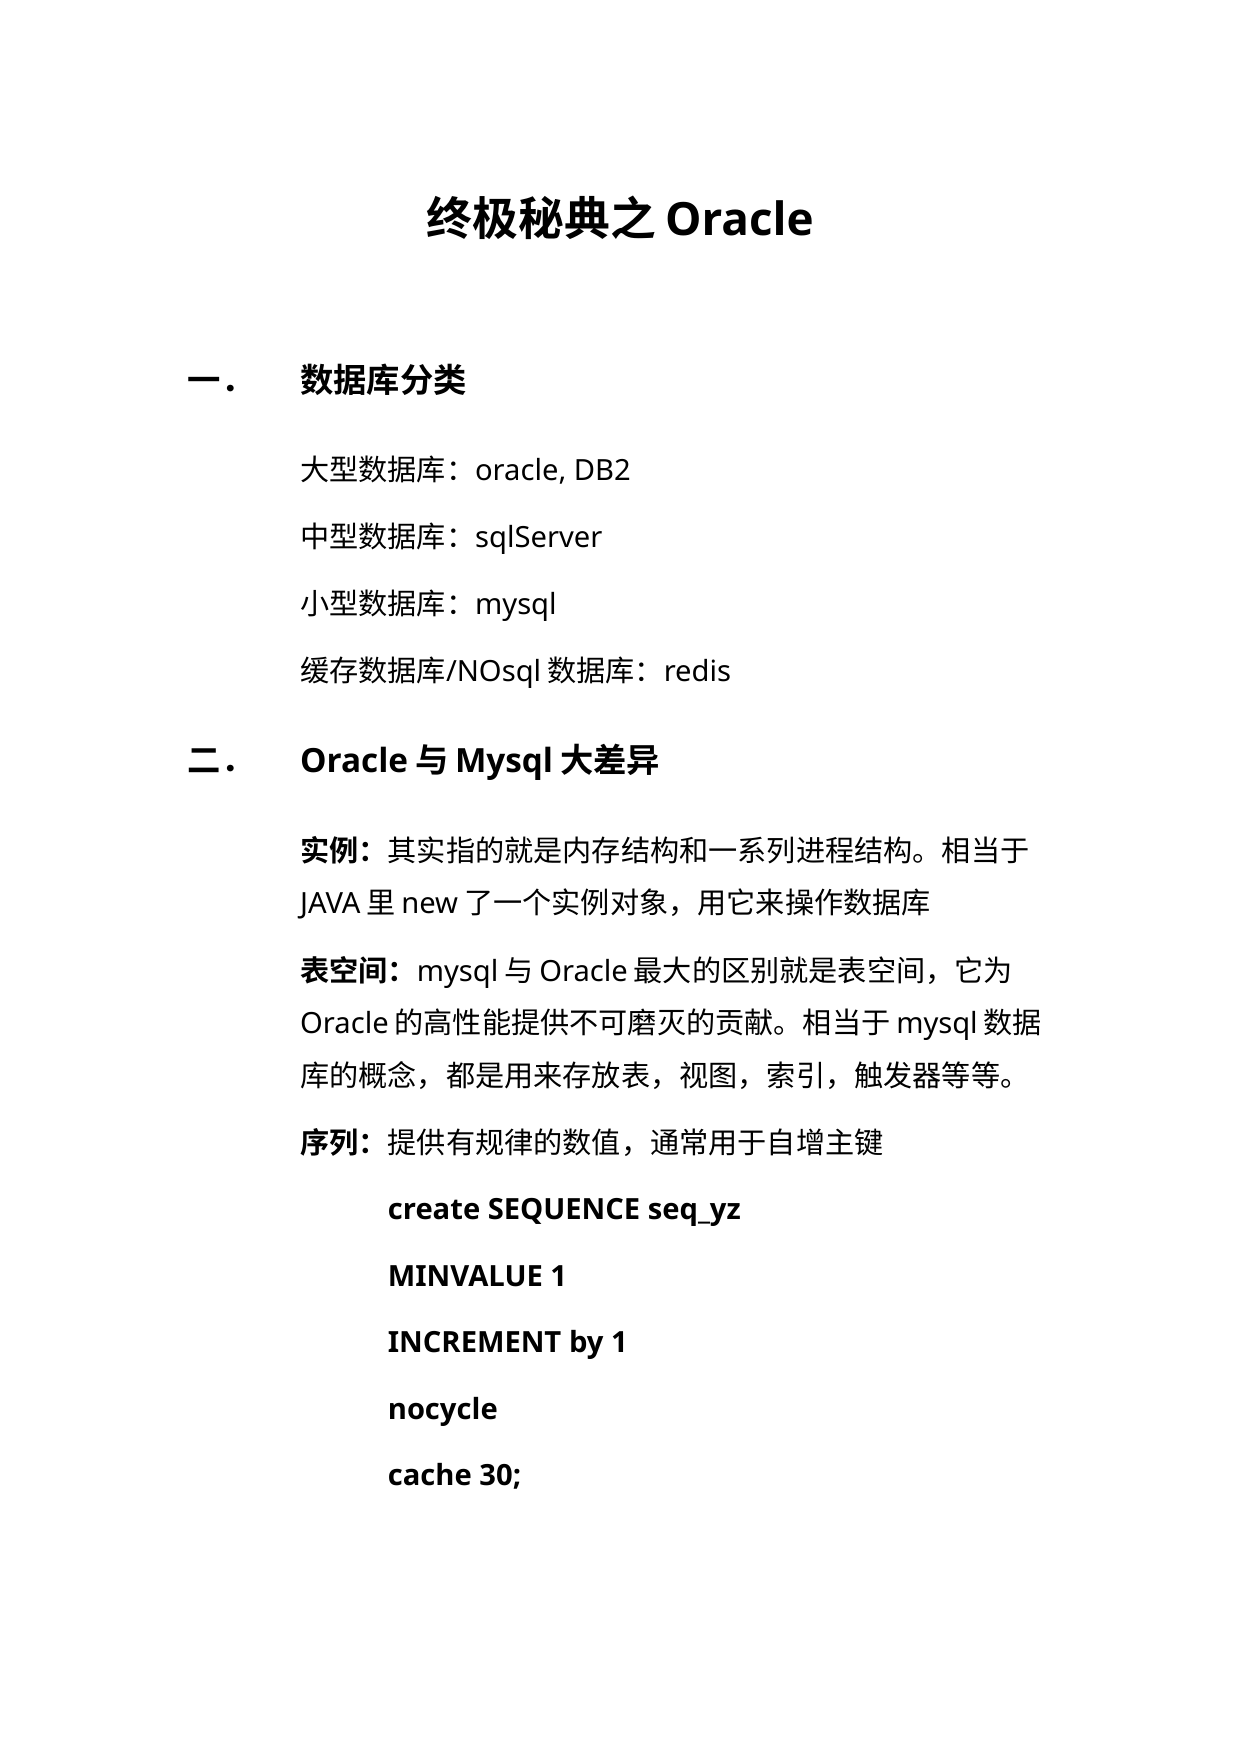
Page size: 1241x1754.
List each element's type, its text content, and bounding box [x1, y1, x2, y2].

text 中型数据库：sqlServer [300, 513, 1053, 557]
list Oracle与Mysql大差异 [187, 714, 1053, 802]
text 大型数据库：oracle, DB2 [300, 446, 1053, 490]
text INCREMENT by 1 [388, 1319, 1053, 1363]
text 终极秘典之Oracle [187, 172, 1053, 260]
text 序列：提供有规律的数值，通常用于自增主键 [300, 1119, 1053, 1163]
text 小型数据库：mysql [300, 580, 1053, 624]
list 数据库分类 [187, 333, 1053, 422]
text create SEQUENCE seq_yz [388, 1186, 1053, 1230]
text 缓存数据库/NOsql数据库：redis [300, 647, 1053, 691]
text cache 30; [388, 1452, 1053, 1496]
text MINVALUE 1 [388, 1253, 1053, 1297]
text 实例：其实指的就是内存结构和一系列进程结构。相当于JAVA里new了一个实例对象，用它来操作数据库 [300, 826, 1053, 923]
text nocycle [388, 1386, 1053, 1430]
text 表空间：mysql与Oracle最大的区别就是表空间，它为Oracle的高性能提供不可磨灭的贡献。相当于mysql数据库的概念，都是用来存放表，视图，索引，触发器等等。 [300, 946, 1053, 1096]
